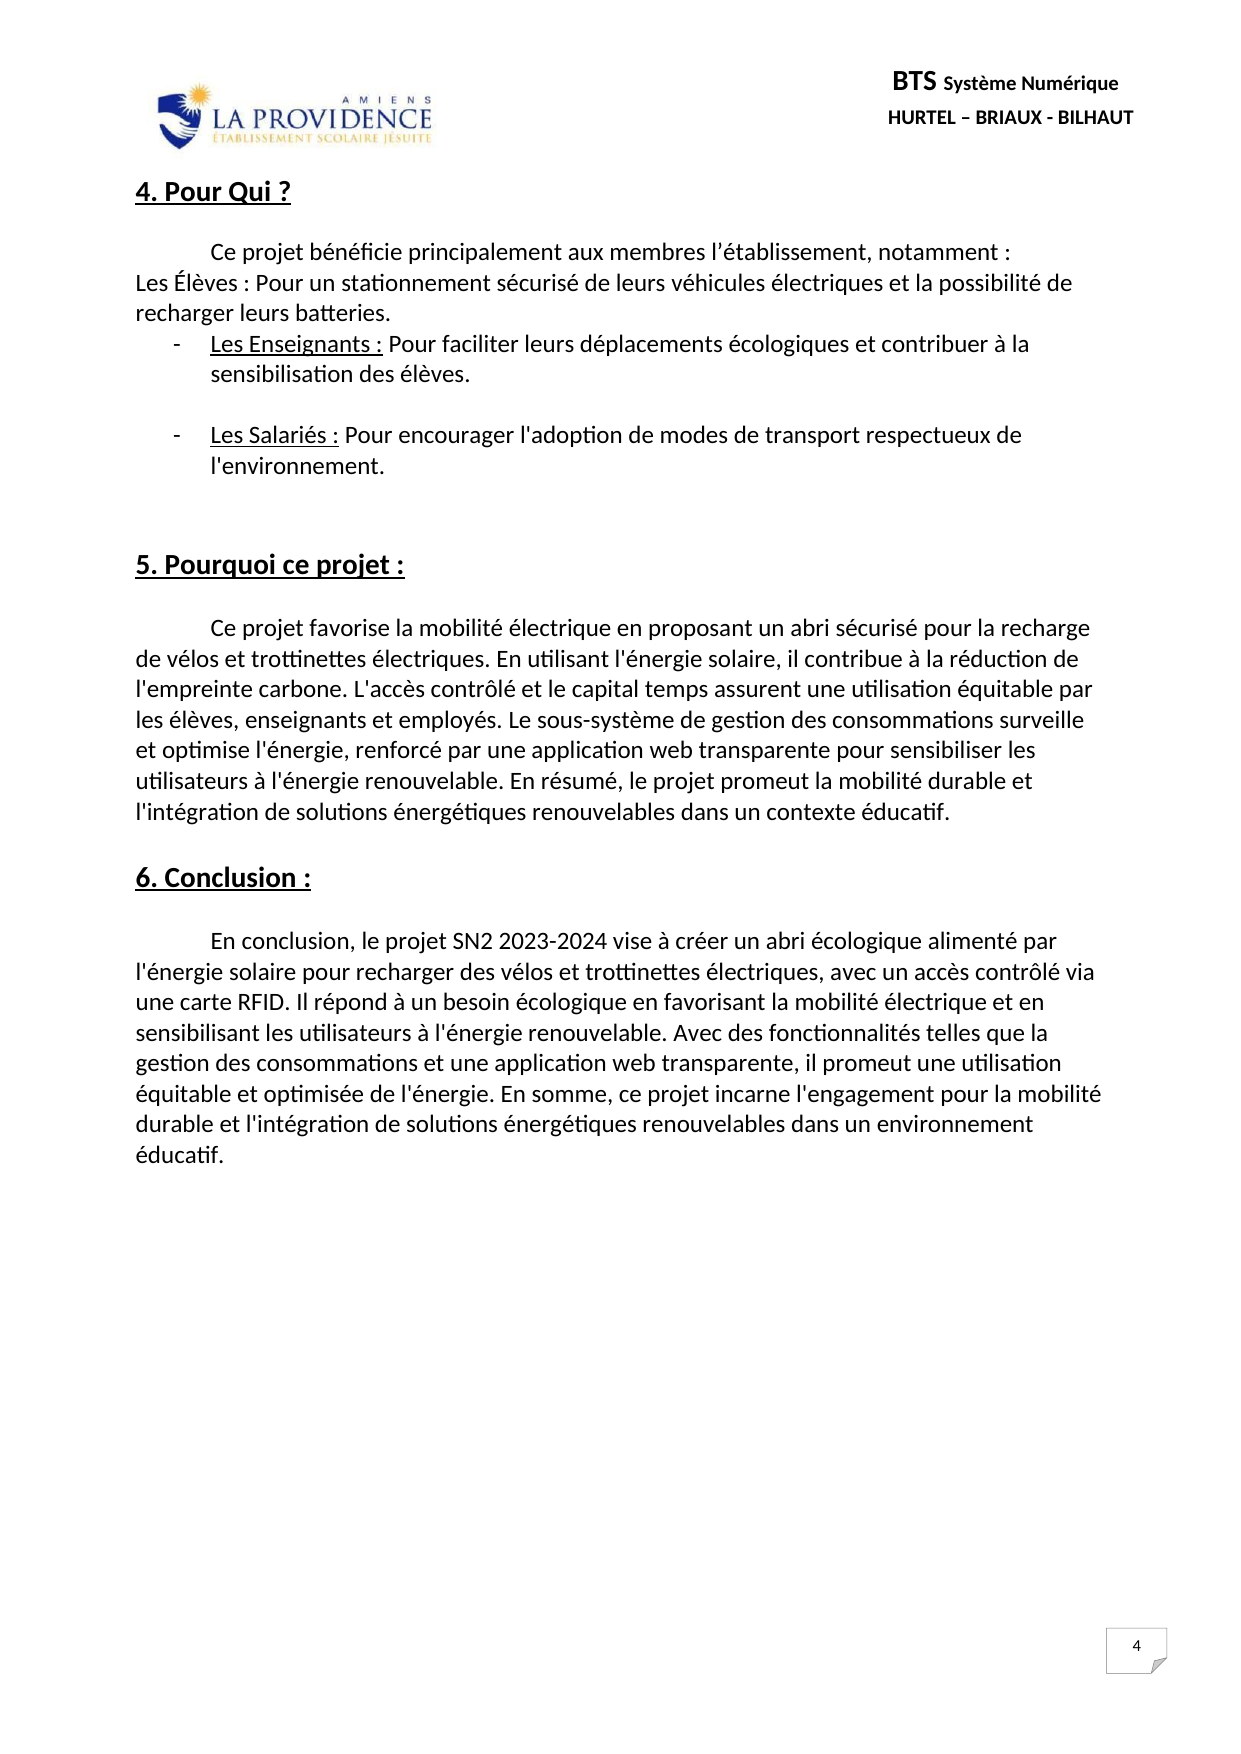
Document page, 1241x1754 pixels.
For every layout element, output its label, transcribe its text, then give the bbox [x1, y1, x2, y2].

subtitle 5. Pourquoi ce projet : [135, 546, 1105, 582]
subtitle 4. Pour Qui ? [135, 173, 1105, 208]
text Ce projet favorise la mobilité électrique en proposant un abri sécurisé pour la recharge de vélos et trottinettes électriques. En utilisant l'énergie solaire, il contribue à la réduction de l'empreinte carbone. L'accès contrôlé et le capital temps assurent une utilisation équitable par les élèves, enseignants et employés. Le sous-système de gestion des consommations surveille et optimise l'énergie, renforcé par une application web transparente pour sensibiliser les utilisateurs à l'énergie renouvelable. En résumé, le projet promeut la mobilité durable et l'intégration de solutions énergétiques renouvelables dans un contexte éducatif. [135, 612, 1105, 826]
subtitle 6. Conclusion : [135, 859, 1105, 894]
list Les Enseignants : Pour faciliter leurs déplacements écologiques et contribuer à la sensibilisation des élèves. [173, 328, 1105, 389]
picture [147, 75, 437, 159]
text Les Élèves : Pour un stationnement sécurisé de leurs véhicules électriques et la possibilité de recharger leurs batteries. [135, 267, 1105, 328]
text Ce projet bénéficie principalement aux membres l’établissement, notamment : [135, 237, 1105, 267]
list Les Salariés : Pour encourager l'adoption de modes de transport respectueux de l'environnement. [173, 420, 1105, 481]
text En conclusion, le projet SN2 2023-2024 vise à créer un abri écologique alimenté par l'énergie solaire pour recharger des vélos et trottinettes électriques, avec un accès contrôlé via une carte RFID. Il répond à un besoin écologique en favorisant la mobilité électrique et en sensibilisant les utilisateurs à l'énergie renouvelable. Avec des fonctionnalités telles que la gestion des consommations et une application web transparente, il promeut une utilisation équitable et optimisée de l'énergie. En somme, ce projet incarne l'engagement pour la mobilité durable et l'intégration de solutions énergétiques renouvelables dans un environnement éducatif. [135, 925, 1105, 1169]
